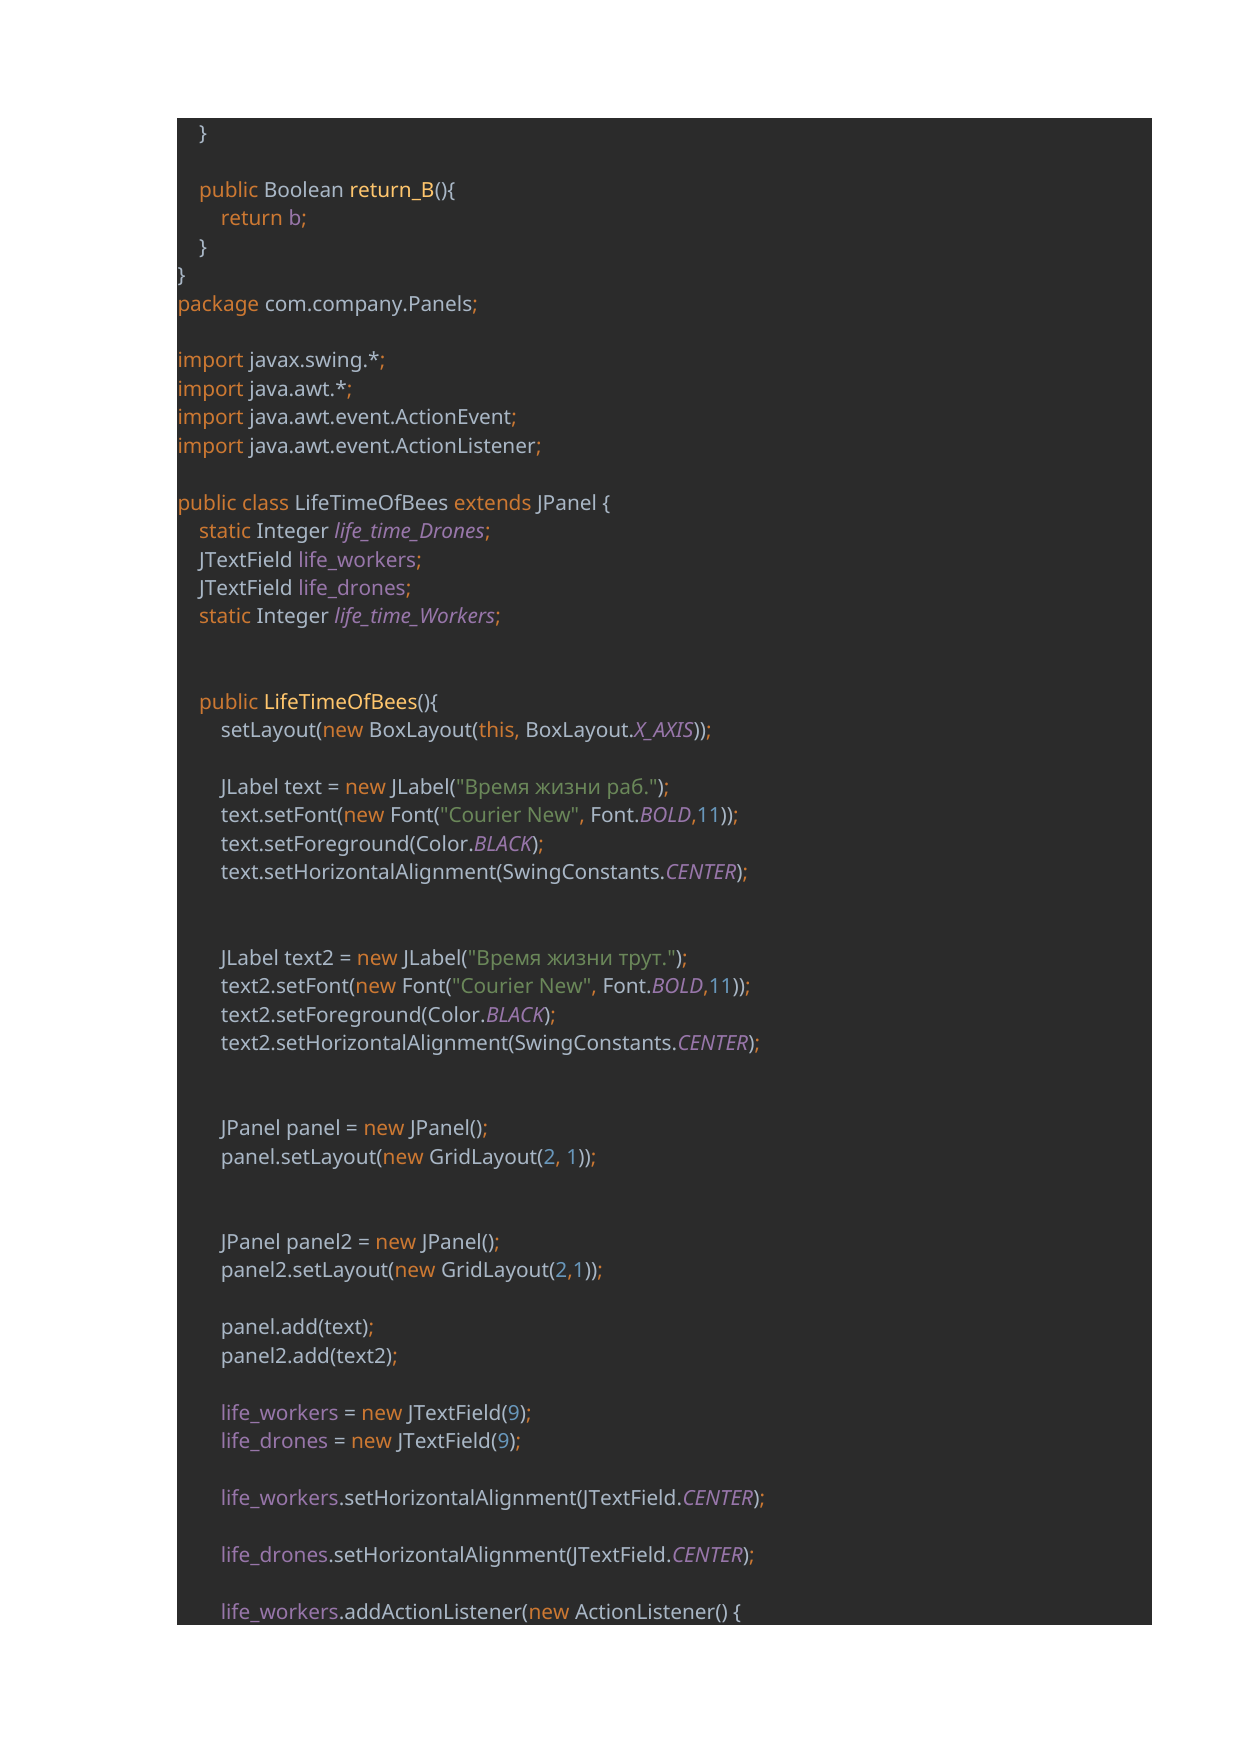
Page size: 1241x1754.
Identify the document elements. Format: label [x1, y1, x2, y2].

text [177, 289, 1152, 1625]
text [177, 118, 1152, 289]
